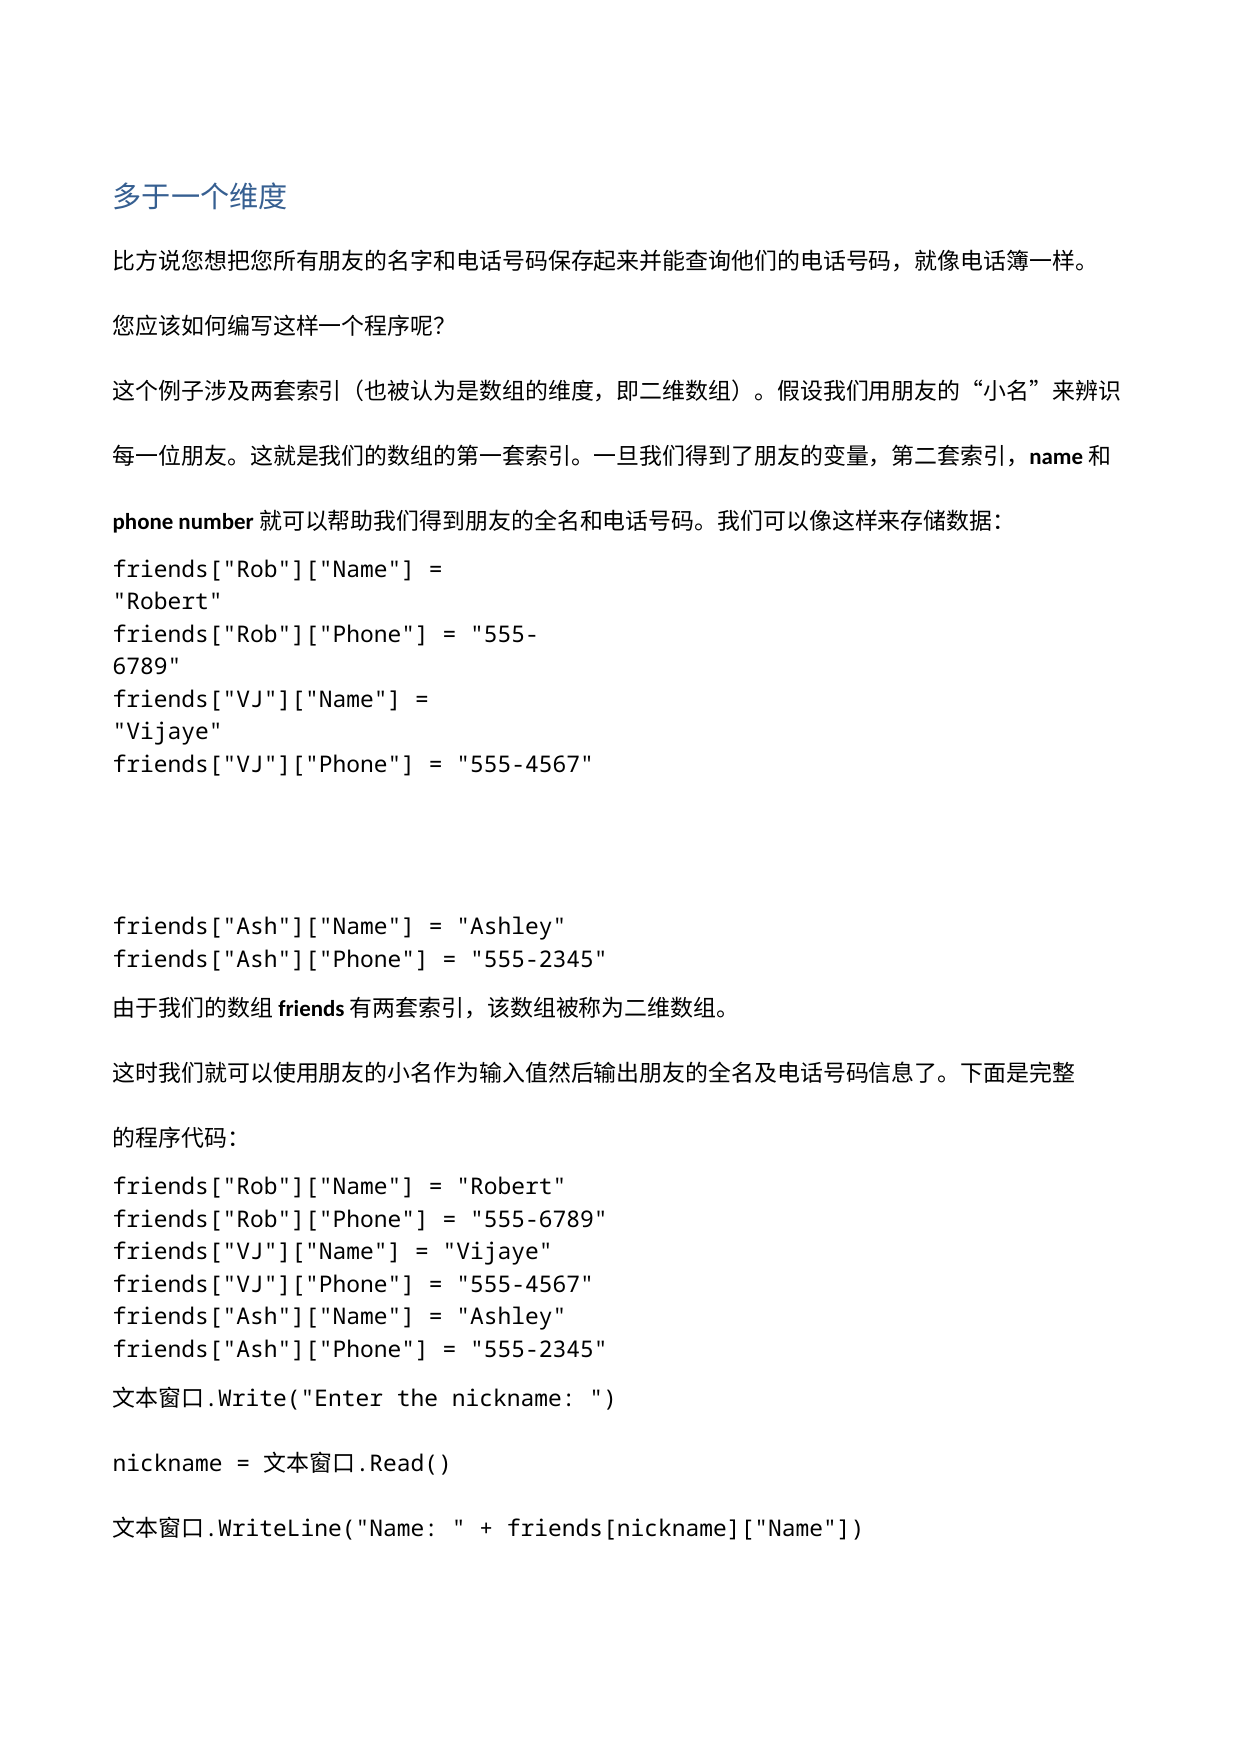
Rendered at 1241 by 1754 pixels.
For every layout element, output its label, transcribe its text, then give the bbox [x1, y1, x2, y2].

text 您应该如何编写这样一个程序呢？ 这个例子涉及两套索引（也被认为是数组的维度，即二维数组）。假设我们用朋友的“小名”来辨识每一位朋友。这就是我们的数组的第一套索引。一旦我们得到了朋友的变量，第二套索引，name 和 phone number 就可以帮助我们得到朋友的全名和电话号码。我们可以像这样来存储数据： [112, 292, 1128, 552]
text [112, 552, 1128, 1559]
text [112, 162, 1128, 292]
